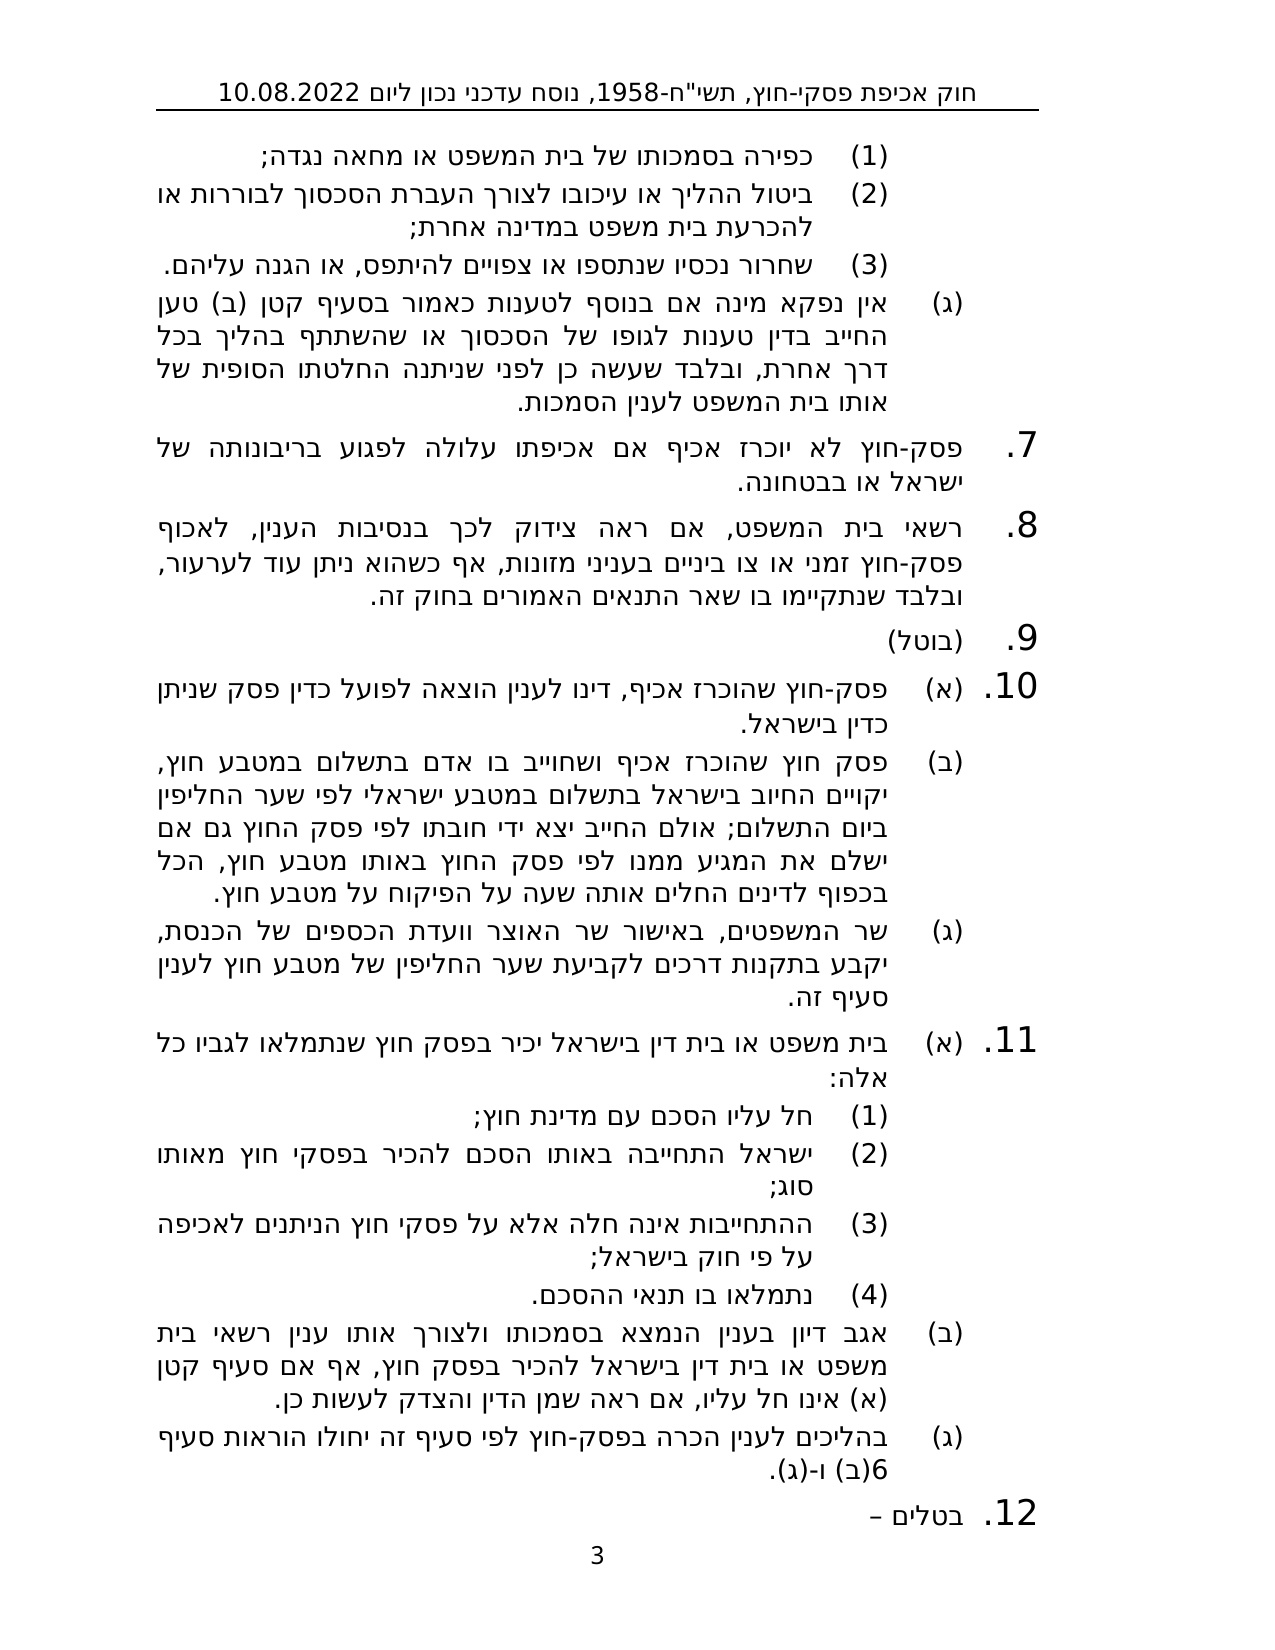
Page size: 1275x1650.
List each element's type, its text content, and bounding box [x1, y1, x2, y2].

text (3) שחרור נכסיו שנתספו או צפויים להיתפס, או הגנה עליהם. [156, 256, 889, 287]
text (ג) אין נפקא מינה אם בנוסף לטענות כאמור בסעיף קטן (ב) טען החייב בדין טענות לגופו של הסכסוך או שהשתתף בהליך בכל דרך אחרת, ובלבד שעשה כן לפני שניתנה החלטתו הסופית של אותו בית המשפט לענין הסמכות. [156, 294, 964, 424]
text (ג) שר המשפטים, באישור שר האוצר וועדת הכספים של הכנסת, יקבע בתקנות דרכים לקביעת שער החליפין של מטבע חוץ לענין סעיף זה. [156, 922, 964, 1019]
text (1) חל עליו הסכם עם מדינת חוץ; [156, 1106, 889, 1137]
text (ב) פסק חוץ שהוכרז אכיף ושחוייב בו אדם בתשלום במטבע חוץ, יקויים החיוב בישראל בתשלום במטבע ישראלי לפי שער החליפין ביום התשלום; אולם החייב יצא ידי חובתו לפי פסק החוץ גם אם ישלם את המגיע ממנו לפי פסק החוץ באותו מטבע חוץ, הכל בכפוף לדינים החלים אותה שעה על הפיקוח על מטבע חוץ. [156, 752, 964, 915]
text 9. (בוטל) [156, 624, 1039, 665]
text (4) נתמלאו בו תנאי ההסכם. [156, 1286, 889, 1317]
text 8. רשאי בית המשפט, אם ראה צידוק לכך בנסיבות הענין, לאכוף פסק-חוץ זמני או צו ביניים בעניני מזונות, אף כשהוא ניתן עוד לערעור, ובלבד שנתקיימו בו שאר התנאים האמורים בחוק זה. [156, 511, 1039, 617]
text 11. (א) בית משפט או בית דין בישראל יכיר בפסק חוץ שנתמלאו לגביו כל אלה: [156, 1025, 1039, 1099]
text (2) ישראל התחייבה באותו הסכם להכיר בפסקי חוץ מאותו סוג; [156, 1144, 889, 1208]
text 10. (א) פסק-חוץ שהוכרז אכיף, דינו לענין הוצאה לפועל כדין פסק שניתן כדין בישראל. [156, 672, 1039, 746]
text (3) ההתחייבות אינה חלה אלא על פסקי חוץ הניתנים לאכיפה על פי חוק בישראל; [156, 1215, 889, 1279]
text 12. בטלים – [156, 1498, 1039, 1539]
text (1) כפירה בסמכותו של בית המשפט או מחאה נגדה; [156, 147, 889, 178]
text 7. פסק-חוץ לא יוכרז אכיף אם אכיפתו עלולה לפגוע בריבונותה של ישראל או בבטחונה. [156, 430, 1039, 504]
text (2) ביטול ההליך או עיכובו לצורך העברת הסכסוך לבוררות או להכרעת בית משפט במדינה אחרת; [156, 185, 889, 249]
text (ב) אגב דיון בענין הנמצא בסמכותו ולצורך אותו ענין רשאי בית משפט או בית דין בישראל להכיר בפסק חוץ, אף אם סעיף קטן (א) אינו חל עליו, אם ראה שמן הדין והצדק לעשות כן. [156, 1324, 964, 1421]
text (ג) בהליכים לענין הכרה בפסק-חוץ לפי סעיף זה יחולו הוראות סעיף 6(ב) ו-(ג). [156, 1427, 964, 1492]
